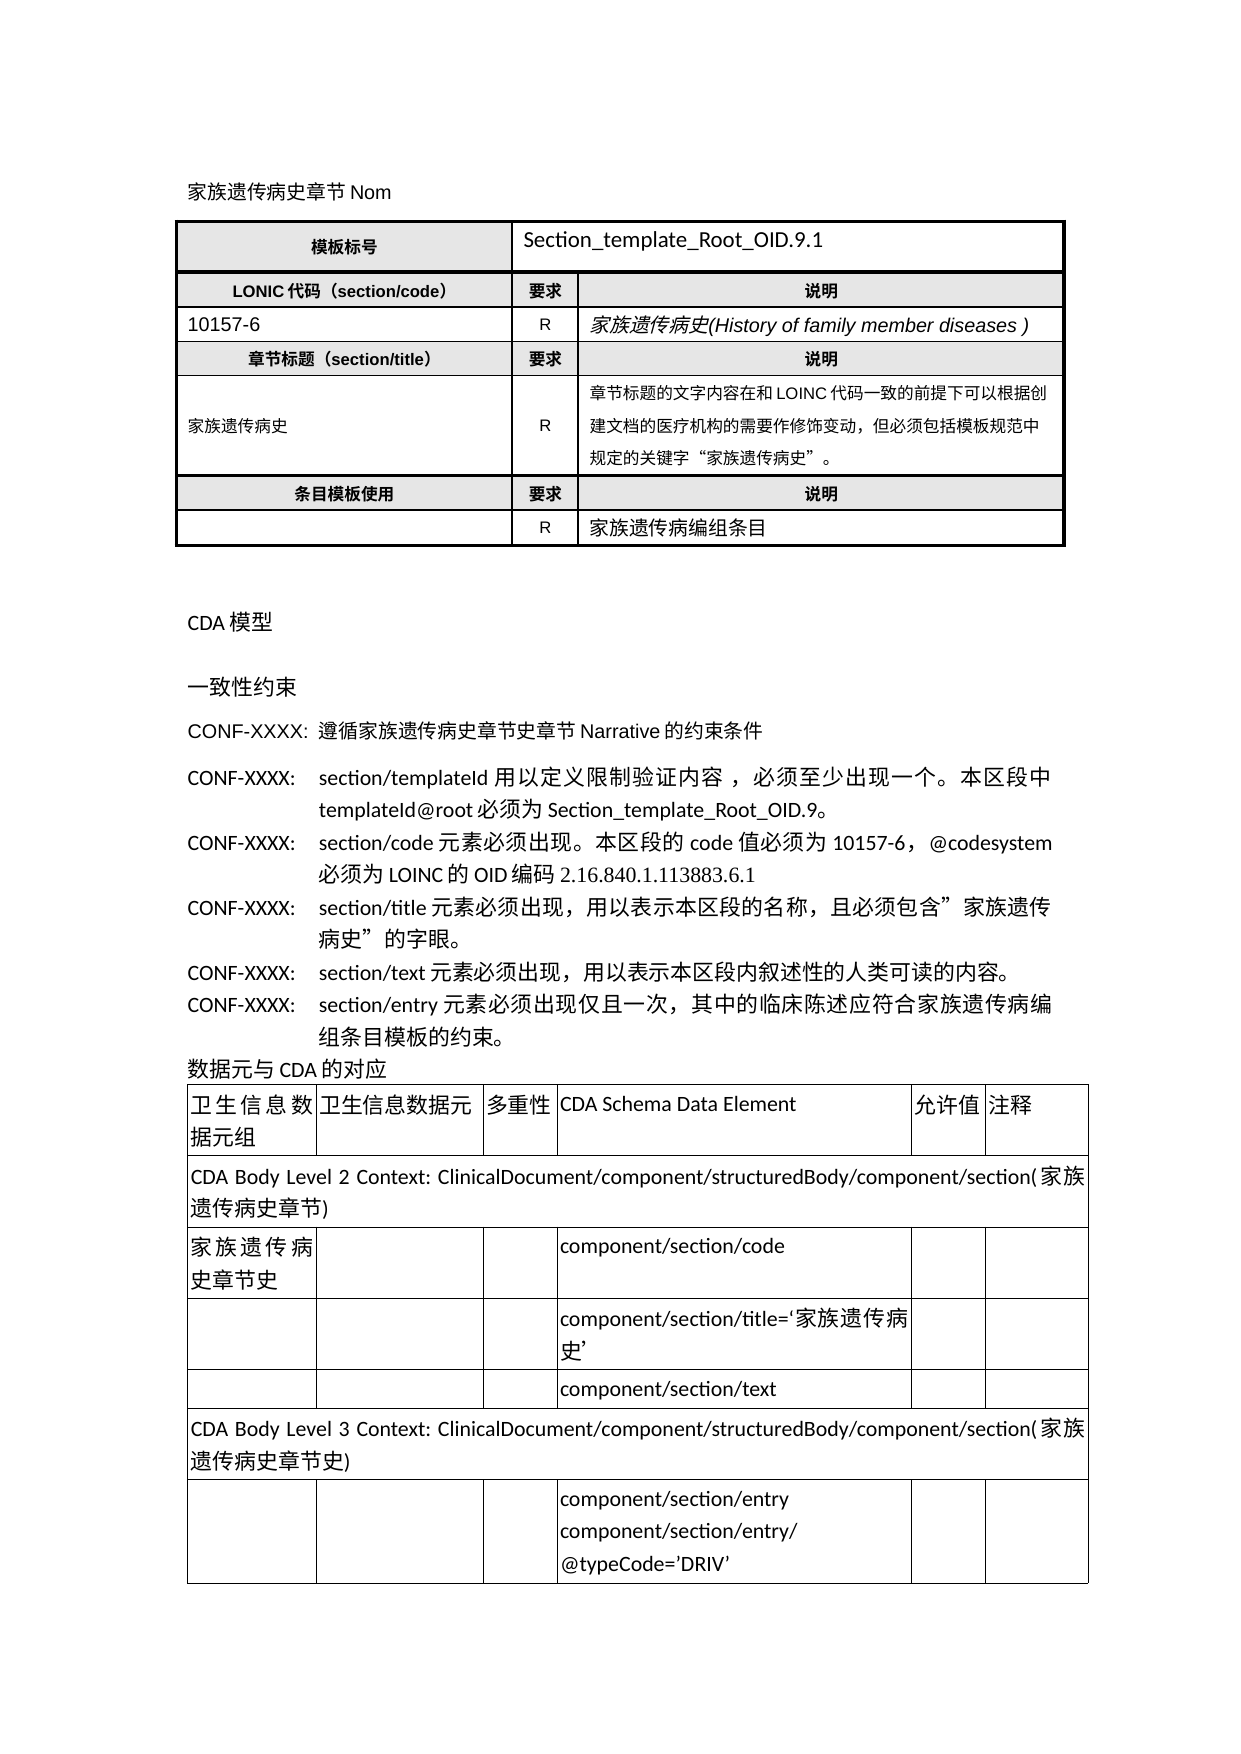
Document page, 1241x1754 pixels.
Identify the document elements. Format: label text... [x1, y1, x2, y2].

table_cell [188, 1370, 316, 1408]
table_cell [188, 1480, 316, 1583]
table_cell [912, 1228, 985, 1298]
table_cell [986, 1370, 1088, 1408]
table_header 注释 [986, 1085, 1088, 1155]
table_cell 说明 [579, 477, 1062, 509]
table_cell [178, 511, 511, 543]
table_header Section_template_Root_OID.9.1 [513, 223, 1062, 270]
text CONF-XXXX: section/templateId用以定义限制验证内容 ，必须至少出现一个。本区段中templateId@root必须为Section_template_Root_OID.9。 [187, 759, 1053, 824]
table_cell R [513, 308, 577, 341]
table_header 卫生信息数据元 [317, 1085, 483, 1155]
table_cell [484, 1228, 557, 1298]
table_cell [912, 1480, 985, 1583]
table_cell [912, 1299, 985, 1369]
table_cell R [513, 511, 577, 543]
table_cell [558, 1480, 911, 1583]
text CONF-XXXX: section/title元素必须出现，用以表示本区段的名称，且必须包含”家族遗传病史”的字眼。 [187, 889, 1053, 954]
table_cell 10157-6 [178, 308, 511, 341]
table_header 允许值 [912, 1085, 985, 1155]
text CDA模型 [187, 604, 1053, 637]
text CONF-XXXX: section/code元素必须出现。本区段的code值必须为10157-6，@codesystem必须为LOINC的OID编码2.16.840.1.113883.6.1 [187, 824, 1053, 889]
table_cell 家族遗传病史(History of family member diseases ) [579, 308, 1062, 341]
text 一致性约束 [187, 669, 1053, 702]
table_cell [484, 1370, 557, 1408]
table_cell component/section/text [558, 1370, 911, 1408]
table_cell 家族遗传病史章节史 [188, 1228, 316, 1298]
table_cell component/section/code [558, 1228, 911, 1298]
table_header 卫生信息数据元组 [188, 1085, 316, 1155]
table_cell CDA Body Level 2 Context: ClinicalDocument/component/structuredBody/component/section(家族遗传病史章节) [188, 1156, 1088, 1227]
table_cell 说明 [579, 342, 1062, 375]
table_cell [317, 1480, 483, 1583]
table_header CDA Schema Data Element [558, 1085, 911, 1155]
table_cell 要求 [513, 274, 577, 306]
table_cell [188, 1299, 316, 1369]
table_cell [912, 1370, 985, 1408]
table_cell [317, 1370, 483, 1408]
text CONF-XXXX: section/entry元素必须出现仅且一次，其中的临床陈述应符合家族遗传病编组条目模板的约束。 [187, 987, 1053, 1052]
table_cell [317, 1228, 483, 1298]
table_cell 要求 [513, 477, 577, 509]
table_cell CDA Body Level 3 Context: ClinicalDocument/component/structuredBody/component/section(家族遗传病史章节史) [188, 1409, 1088, 1479]
table_cell 条目模板使用 [178, 477, 511, 509]
table_header 多重性 [484, 1085, 557, 1155]
table_cell 章节标题（section/title） [178, 342, 511, 375]
table_cell [986, 1299, 1088, 1369]
table_cell [484, 1299, 557, 1369]
text CONF-XXXX: 遵循家族遗传病史章节史章节Narrative的约束条件 [187, 714, 1053, 747]
table_cell 章节标题的文字内容在和LOINC代码一致的前提下可以根据创建文档的医疗机构的需要作修饰变动，但必须包括模板规范中规定的关键字“家族遗传病史”。 [579, 376, 1062, 474]
table_cell [484, 1480, 557, 1583]
table_cell [986, 1228, 1088, 1298]
text 家族遗传病史章节Nom [187, 174, 1053, 207]
table_cell 说明 [579, 274, 1062, 306]
table_header 模板标号 [178, 223, 511, 270]
table_cell 家族遗传病史 [178, 376, 511, 474]
text CONF-XXXX: section/text元素必须出现，用以表示本区段内叙述性的人类可读的内容。 [187, 954, 1053, 987]
text 数据元与CDA的对应 [187, 1052, 1053, 1084]
table_cell LONIC代码（section/code） [178, 274, 511, 306]
table_cell 要求 [513, 342, 577, 375]
table_cell 家族遗传病编组条目 [579, 511, 1062, 543]
table_cell [317, 1299, 483, 1369]
table_cell [986, 1480, 1088, 1583]
table_cell component/section/title=‘家族遗传病史’ [558, 1299, 911, 1369]
table_cell R [513, 376, 577, 474]
